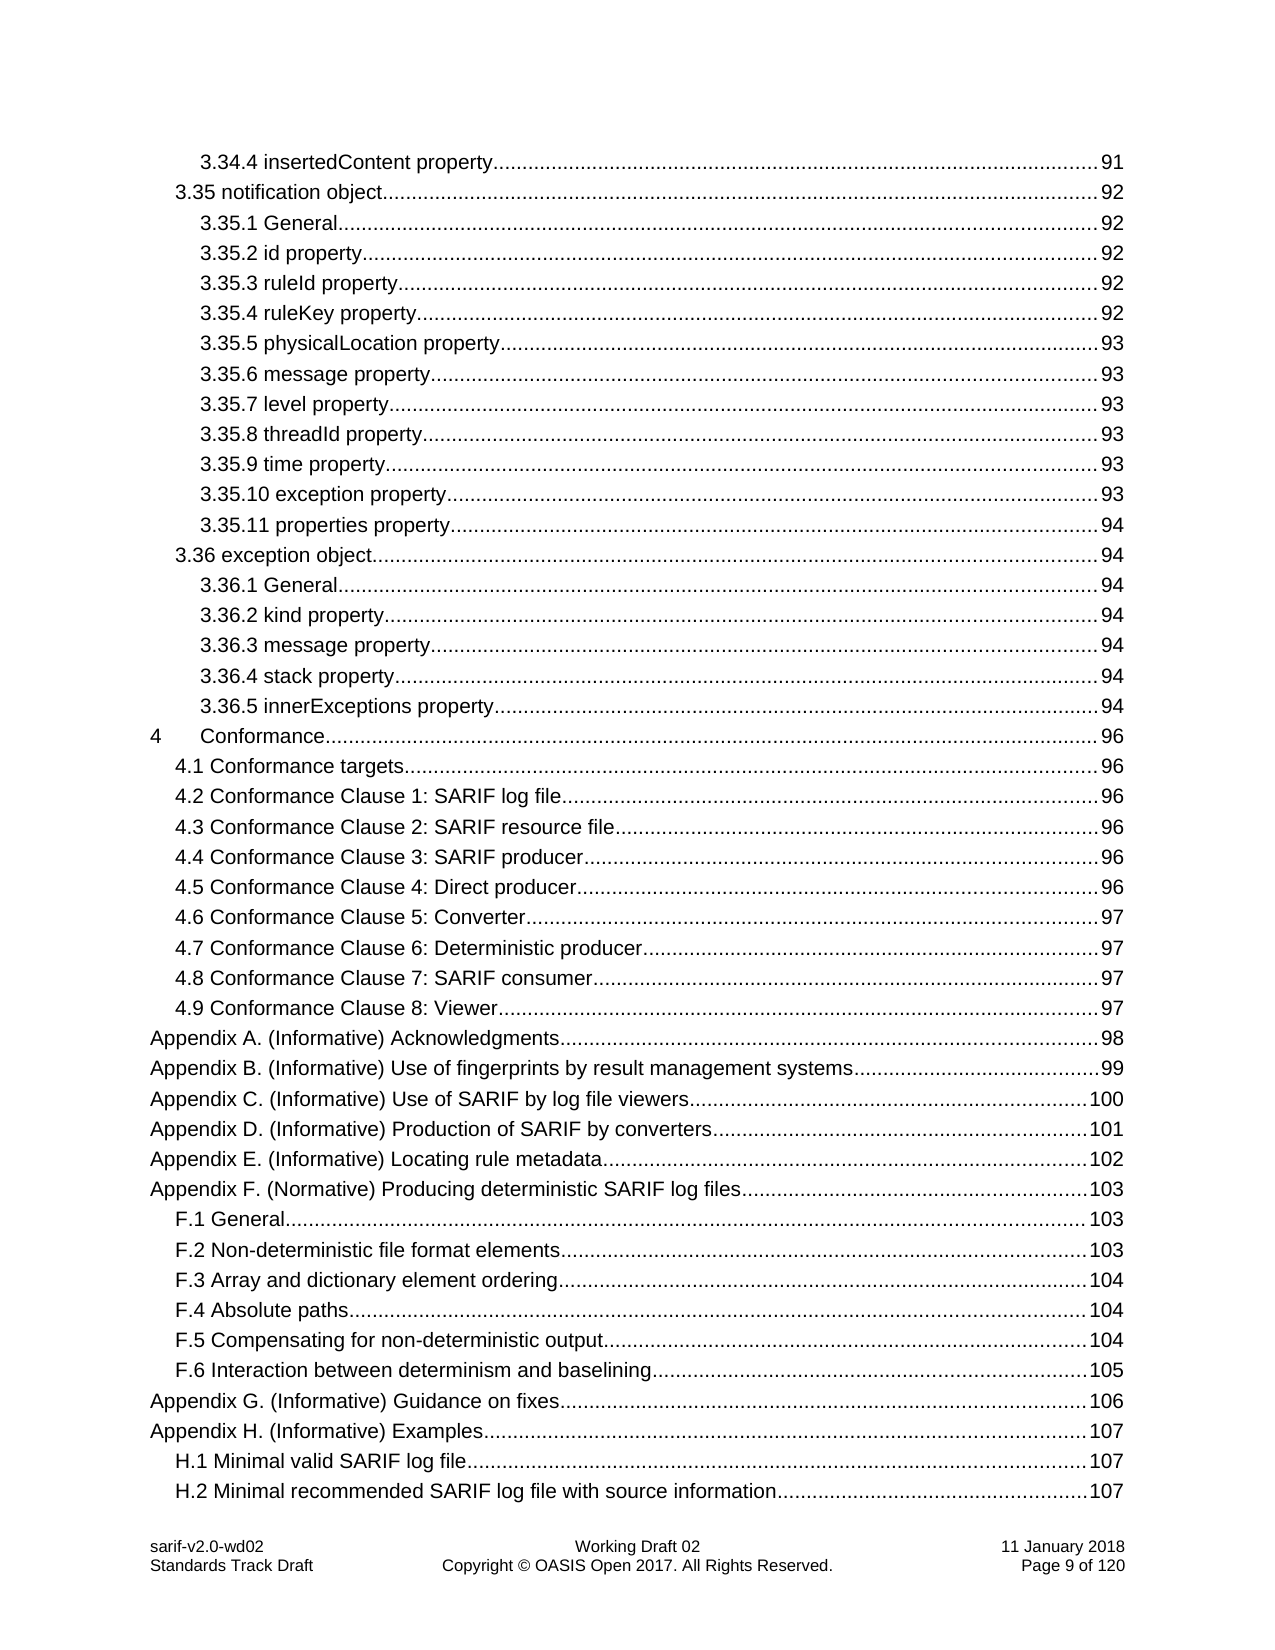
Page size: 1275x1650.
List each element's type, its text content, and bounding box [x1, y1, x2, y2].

text 4.6 Conformance Clause 5: Converter 97 [175, 905, 1125, 929]
text 3.35 notification object 92 [175, 180, 1125, 204]
text 3.35.5 physicalLocation property 93 [200, 331, 1125, 355]
text 4.2 Conformance Clause 1: SARIF log file 96 [175, 784, 1125, 808]
text Appendix A. (Informative) Acknowledgments 98 [150, 1026, 1125, 1050]
text F.3 Array and dictionary element ordering 104 [175, 1268, 1125, 1292]
text 4.5 Conformance Clause 4: Direct producer 96 [175, 875, 1125, 899]
text 3.35.11 properties property 94 [200, 512, 1125, 536]
text Appendix B. (Informative) Use of fingerprints by result management systems 99 [150, 1056, 1125, 1080]
text F.5 Compensating for non-deterministic output 104 [175, 1328, 1125, 1352]
text 3.36 exception object 94 [175, 543, 1125, 567]
text 3.35.4 ruleKey property 92 [200, 301, 1125, 325]
text 3.35.1 General 92 [200, 210, 1125, 234]
text 4.3 Conformance Clause 2: SARIF resource file 96 [175, 814, 1125, 838]
text 3.35.2 id property 92 [200, 241, 1125, 264]
text 3.35.10 exception property 93 [200, 482, 1125, 506]
text Appendix E. (Informative) Locating rule metadata 102 [150, 1147, 1125, 1171]
text 4.4 Conformance Clause 3: SARIF producer 96 [175, 845, 1125, 869]
text H.1 Minimal valid SARIF log file 107 [175, 1449, 1125, 1473]
text 3.35.7 level property 93 [200, 392, 1125, 416]
text 4.9 Conformance Clause 8: Viewer 97 [175, 996, 1125, 1020]
text 4.1 Conformance targets 96 [175, 754, 1125, 778]
text Appendix D. (Informative) Production of SARIF by converters 101 [150, 1117, 1125, 1141]
text 3.34.4 insertedContent property 91 [200, 150, 1125, 174]
text 3.35.8 threadId property 93 [200, 422, 1125, 446]
text 3.36.5 innerExceptions property 94 [200, 694, 1125, 718]
text 3.36.4 stack property 94 [200, 663, 1125, 687]
text 4.7 Conformance Clause 6: Deterministic producer 97 [175, 935, 1125, 959]
text 4 Conformance 96 [150, 724, 1125, 748]
text 3.35.3 ruleId property 92 [200, 271, 1125, 295]
text F.6 Interaction between determinism and baselining 105 [175, 1358, 1125, 1382]
text Appendix F. (Normative) Producing deterministic SARIF log files 103 [150, 1177, 1125, 1201]
text F.4 Absolute paths 104 [175, 1298, 1125, 1322]
text H.2 Minimal recommended SARIF log file with source information 107 [175, 1479, 1125, 1503]
text 3.36.3 message property 94 [200, 633, 1125, 657]
text 3.35.6 message property 93 [200, 361, 1125, 385]
text F.1 General 103 [175, 1207, 1125, 1231]
text F.2 Non-deterministic file format elements 103 [175, 1237, 1125, 1261]
text Appendix G. (Informative) Guidance on fixes 106 [150, 1388, 1125, 1412]
text 3.36.1 General 94 [200, 573, 1125, 597]
text 3.35.9 time property 93 [200, 452, 1125, 476]
text Appendix C. (Informative) Use of SARIF by log file viewers 100 [150, 1086, 1125, 1110]
text 4.8 Conformance Clause 7: SARIF consumer 97 [175, 966, 1125, 989]
text Appendix H. (Informative) Examples 107 [150, 1419, 1125, 1443]
text 3.36.2 kind property 94 [200, 603, 1125, 627]
